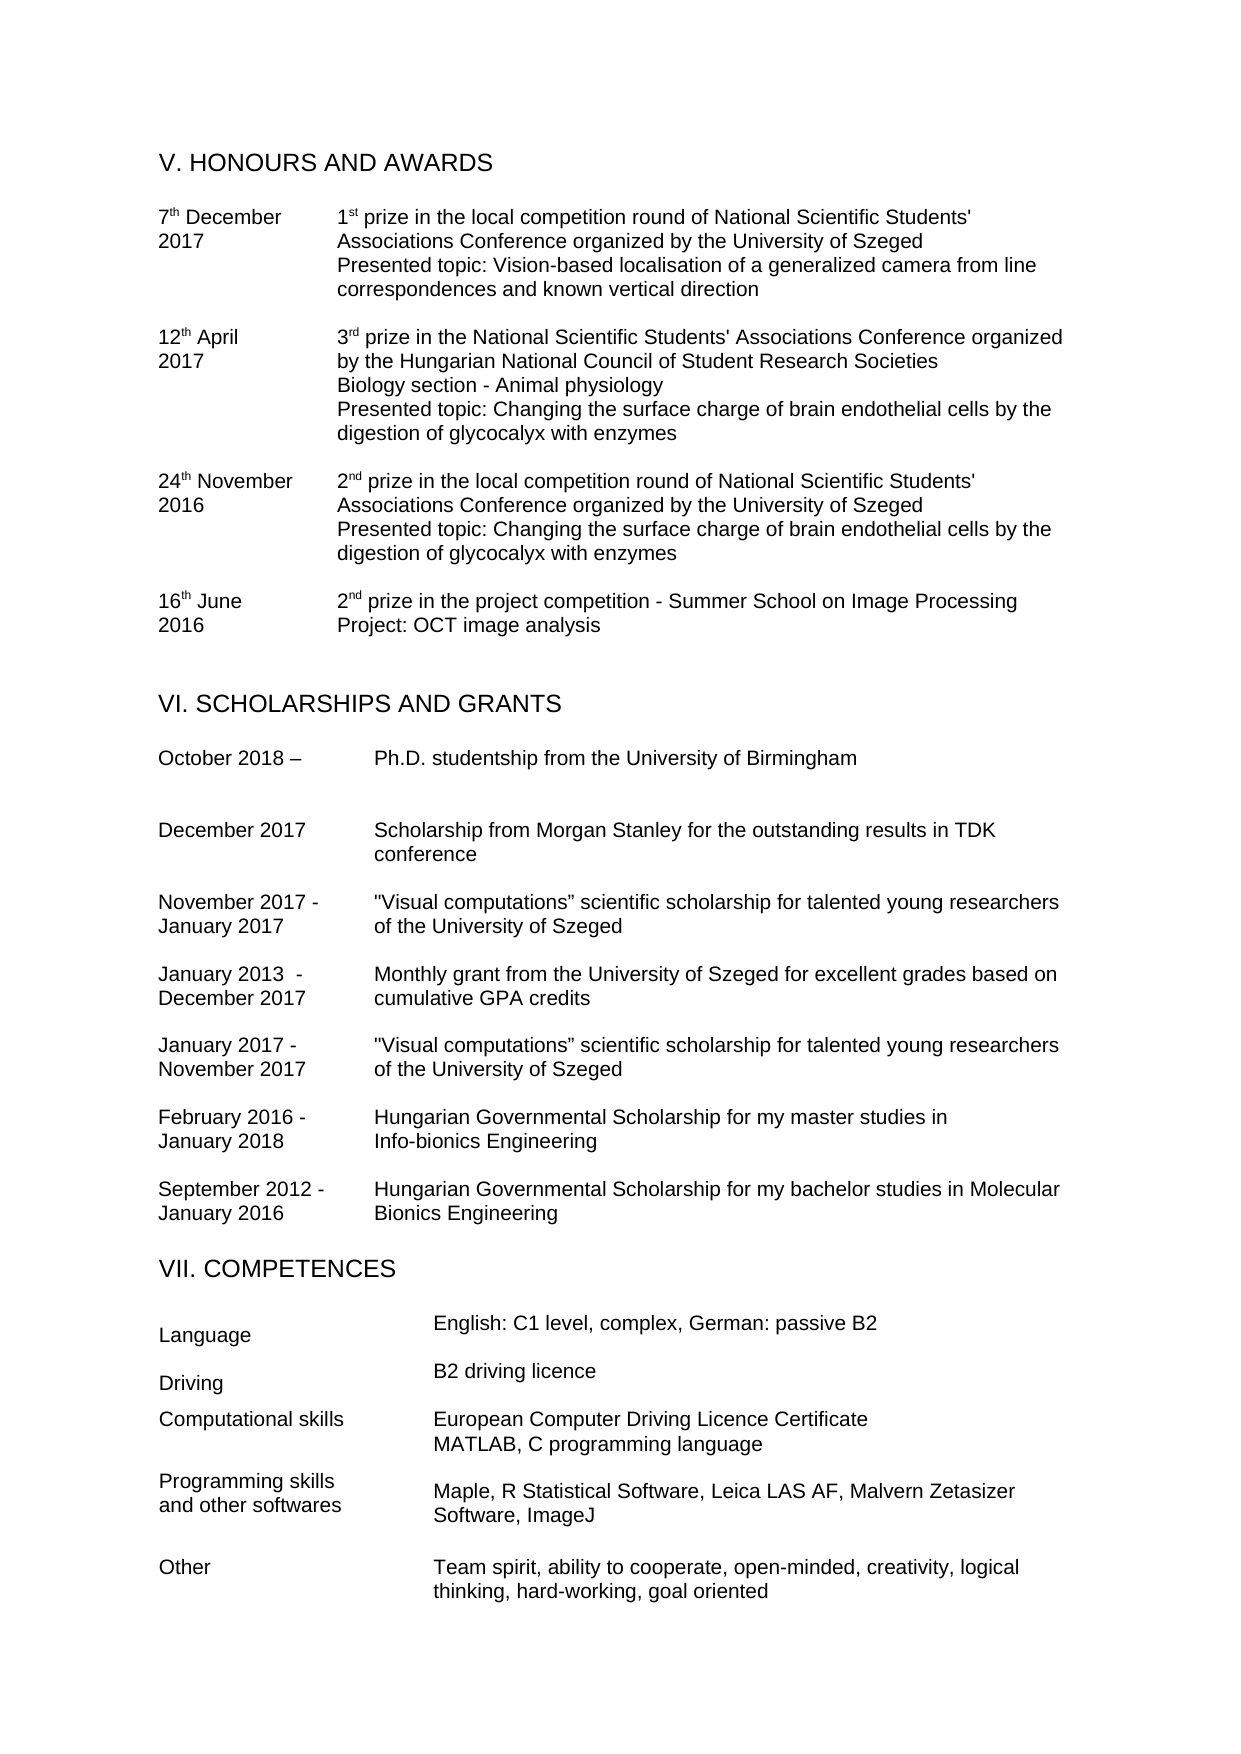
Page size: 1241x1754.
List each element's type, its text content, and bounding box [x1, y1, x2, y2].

table_cell January 2013 - December 2017 [147, 961, 363, 1033]
table_cell Scholarship from Morgan Stanley for the outstanding results in TDK conference [363, 818, 1093, 889]
table_cell October 2018 – [147, 746, 363, 818]
table_cell 2nd prize in the project competition - Summer School on Image Processing Project: OCT image analysis [326, 589, 1093, 660]
table_cell 24th November 2016 [147, 469, 326, 588]
table_cell 7th December 2017 [147, 205, 326, 325]
table_cell February 2016 - January 2018 [147, 1105, 363, 1177]
table_cell "Visual computations” scientific scholarship for talented young researchers of the University of Szeged [363, 890, 1093, 961]
table_cell Team spirit, ability to cooperate, open-minded, creativity, logical thinking, hard-working, goal oriented [422, 1555, 1093, 1603]
table_cell VI. SCHOLARSHIPS AND GRANTS [147, 660, 1093, 746]
table_cell Monthly grant from the University of Szeged for excellent grades based on cumulative GPA credits [363, 961, 1093, 1033]
table_cell Driving [148, 1359, 422, 1406]
table_cell 3rd prize in the National Scientific Students' Associations Conference organized by the Hungarian National Council of Student Research Societies Biology section - Animal physiology Presented topic: Changing the surface charge of brain endothelial cells by the digestion of glycocalyx with enzymes [326, 325, 1093, 469]
table_cell Computational skills [148, 1406, 422, 1431]
table_cell 16th June 2016 [147, 589, 326, 660]
table_cell January 2017 - November 2017 [147, 1033, 363, 1105]
table_header V. HONOURS AND AWARDS [148, 148, 1093, 205]
table_cell Ph.D. studentship from the University of Birmingham [363, 746, 1093, 818]
table_cell "Visual computations” scientific scholarship for talented young researchers of the University of Szeged [363, 1033, 1093, 1105]
table_cell English: C1 level, complex, German: passive B2 [422, 1311, 1093, 1358]
table_cell Hungarian Governmental Scholarship for my bachelor studies in Molecular Bionics Engineering [363, 1177, 1093, 1225]
table_cell European Computer Driving Licence Certificate [422, 1406, 1093, 1431]
table_cell Other [148, 1555, 422, 1603]
table_cell B2 driving licence [422, 1359, 1093, 1406]
table_cell Programming skills and other softwares [148, 1431, 422, 1555]
table_cell September 2012 - January 2016 [147, 1177, 363, 1225]
table_cell Language [148, 1311, 422, 1358]
table_cell 12th April 2017 [147, 325, 326, 469]
table_cell December 2017 [147, 818, 363, 889]
table_cell 2nd prize in the local competition round of National Scientific Students' Associations Conference organized by the University of Szeged Presented topic: Changing the surface charge of brain endothelial cells by the digestion of glycocalyx with enzymes [326, 469, 1093, 588]
table_cell Hungarian Governmental Scholarship for my master studies in Info-bionics Engineering [363, 1105, 1093, 1177]
table_cell VII. COMPETENCES [148, 1225, 1093, 1311]
table_cell November 2017 - January 2017 [147, 890, 363, 961]
table_cell 1st prize in the local competition round of National Scientific Students' Associations Conference organized by the University of Szeged Presented topic: Vision-based localisation of a generalized camera from line correspondences and known vertical direction [326, 205, 1093, 325]
table_cell MATLAB, C programming language Maple, R Statistical Software, Leica LAS AF, Malvern Zetasizer Software, ImageJ [422, 1431, 1093, 1555]
